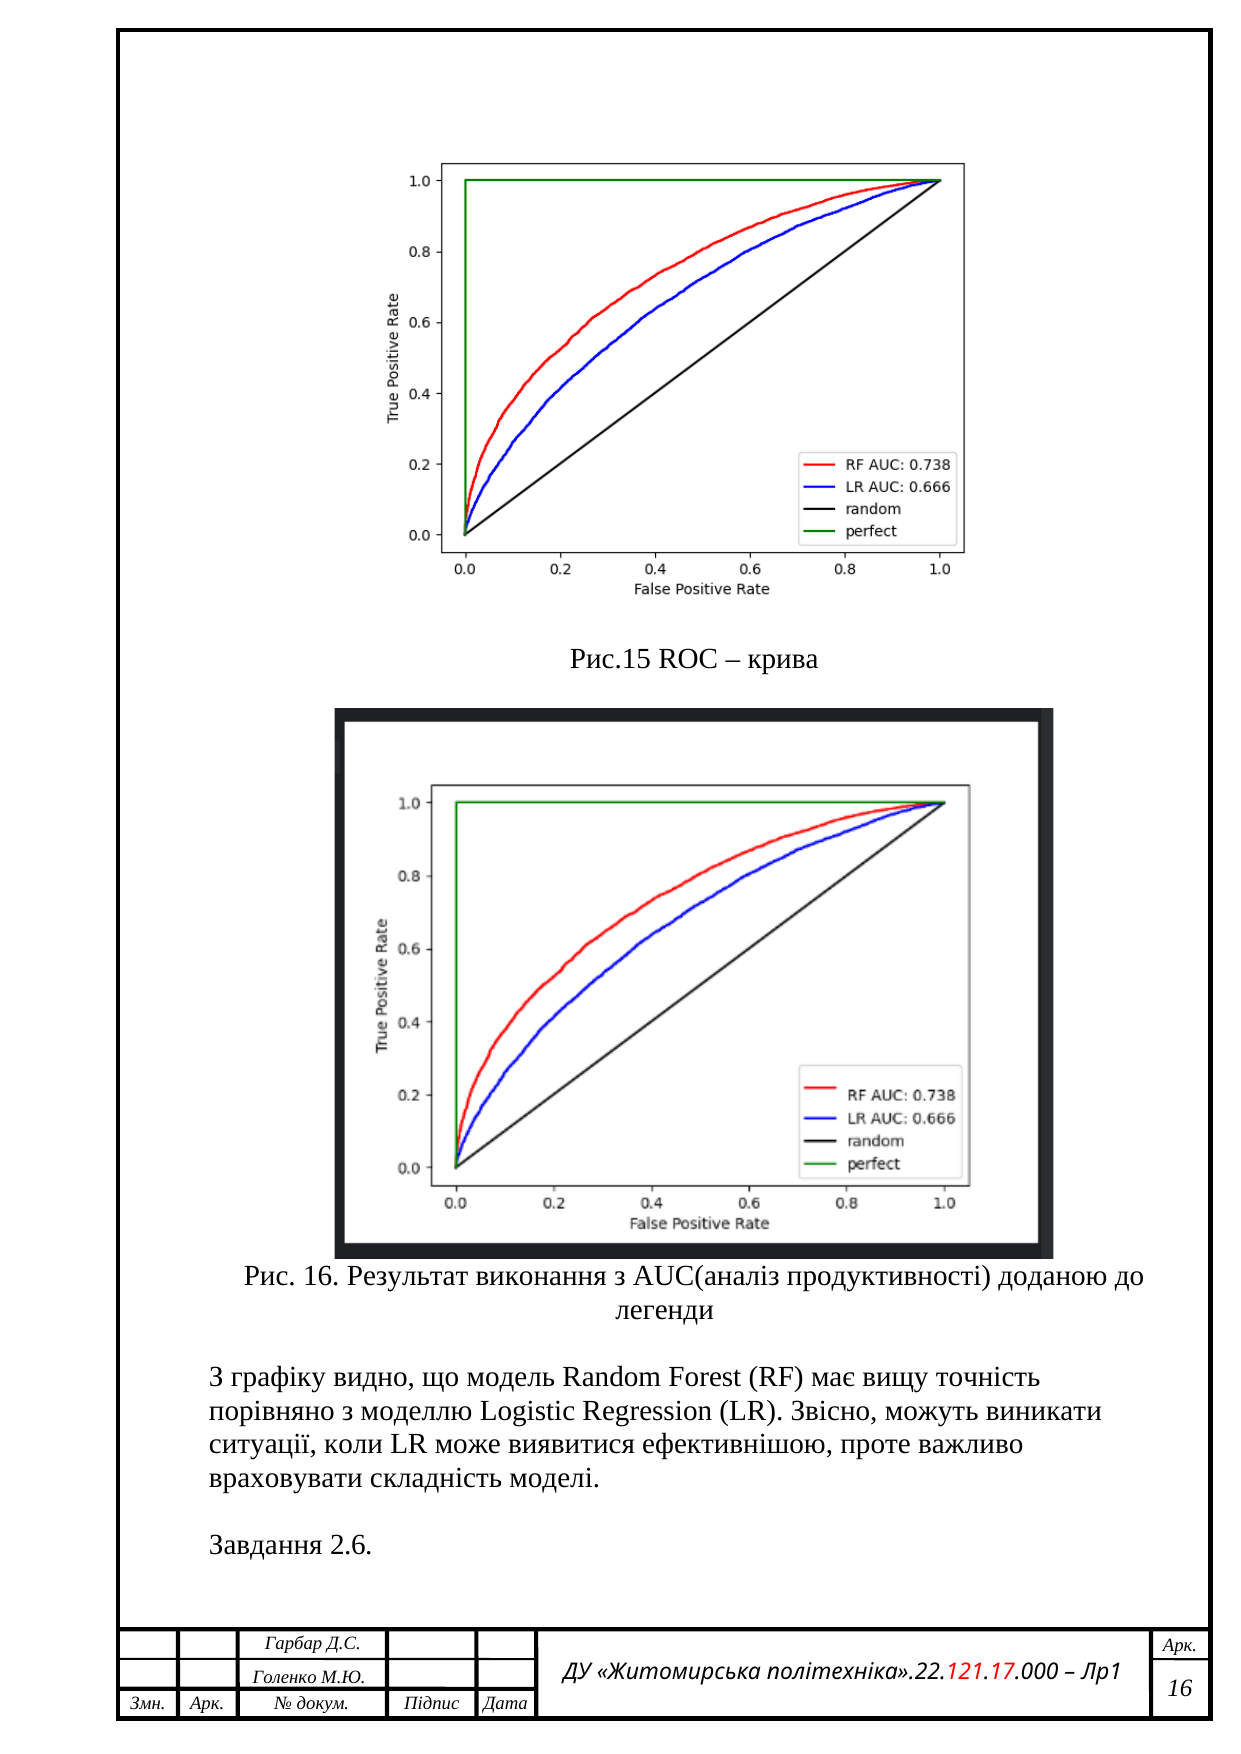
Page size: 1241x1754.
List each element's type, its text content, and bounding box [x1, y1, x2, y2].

text Завдання 2.6. [209, 1527, 1181, 1561]
text З графіку видно, що модель Random Forest (RF) має вищу точність порівняно з моделлю Logistic Regression (LR). Звісно, можуть виникати ситуації, коли LR може виявитися ефективнішою, проте важливо враховувати складність моделі. [209, 1359, 1148, 1493]
text Рис.15 ROC – крива [148, 641, 1181, 675]
picture [334, 708, 1054, 1259]
text Рис. 16. Результат виконання з AUC(аналіз продуктивності) доданою до легенди [148, 1258, 1181, 1326]
picture [357, 102, 1031, 608]
